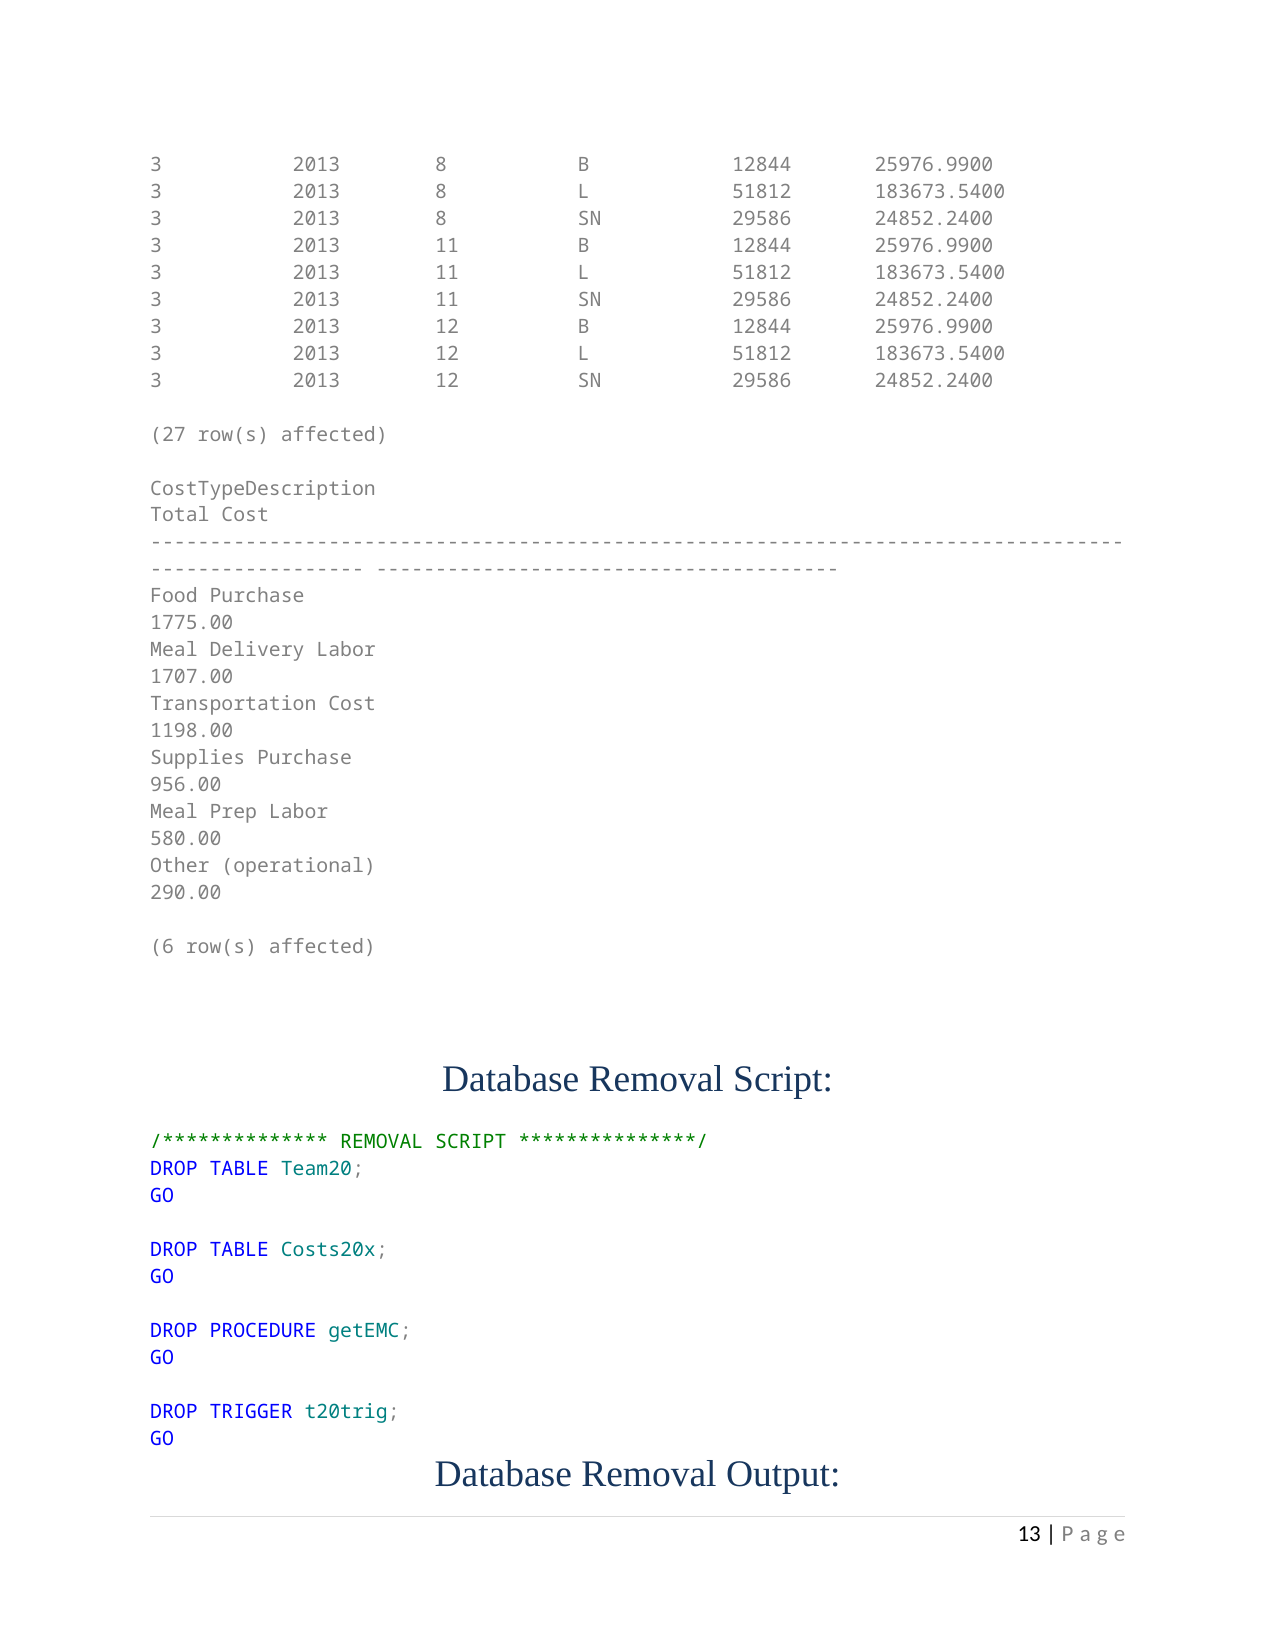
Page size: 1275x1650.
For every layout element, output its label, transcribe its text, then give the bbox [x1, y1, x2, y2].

text GO [150, 1262, 1125, 1289]
text Other (operational) 290.00 [150, 851, 1125, 905]
text Database Removal Output: [150, 1451, 1125, 1494]
text DROP PROCEDURE getEMC; [150, 1316, 1125, 1343]
text Food Purchase 1775.00 [150, 582, 1125, 636]
text GO [150, 1424, 1125, 1451]
text Meal Prep Labor 580.00 [150, 797, 1125, 851]
text (6 row(s) affected) [150, 932, 1125, 959]
text 3 2013 11 SN 29586 24852.2400 [150, 285, 1125, 312]
text 3 2013 11 L 51812 183673.5400 [150, 258, 1125, 285]
text CostTypeDescription Total Cost [150, 474, 1125, 528]
text GO [150, 1181, 1125, 1208]
text DROP TRIGGER t20trig; [150, 1397, 1125, 1424]
text DROP TABLE Costs20x; [150, 1235, 1125, 1262]
text Transportation Cost 1198.00 [150, 689, 1125, 743]
text GO [150, 1343, 1125, 1370]
text 3 2013 8 B 12844 25976.9900 [150, 150, 1125, 177]
text 3 2013 8 L 51812 183673.5400 [150, 177, 1125, 204]
text Meal Delivery Labor 1707.00 [150, 636, 1125, 689]
text DROP TABLE Team20; [150, 1154, 1125, 1181]
text (27 row(s) affected) [150, 420, 1125, 447]
text 3 2013 12 SN 29586 24852.2400 [150, 366, 1125, 393]
text Database Removal Script: [150, 1057, 1125, 1100]
text 3 2013 11 B 12844 25976.9900 [150, 231, 1125, 258]
text /************** REMOVAL SCRIPT ***************/ [150, 1127, 1125, 1154]
text 3 2013 8 SN 29586 24852.2400 [150, 204, 1125, 231]
text Supplies Purchase 956.00 [150, 743, 1125, 797]
text 3 2013 12 B 12844 25976.9900 [150, 312, 1125, 339]
text 3 2013 12 L 51812 183673.5400 [150, 339, 1125, 366]
text ---------------------------------------------------------------------------------------------------- --------------------------------------- [150, 528, 1125, 582]
